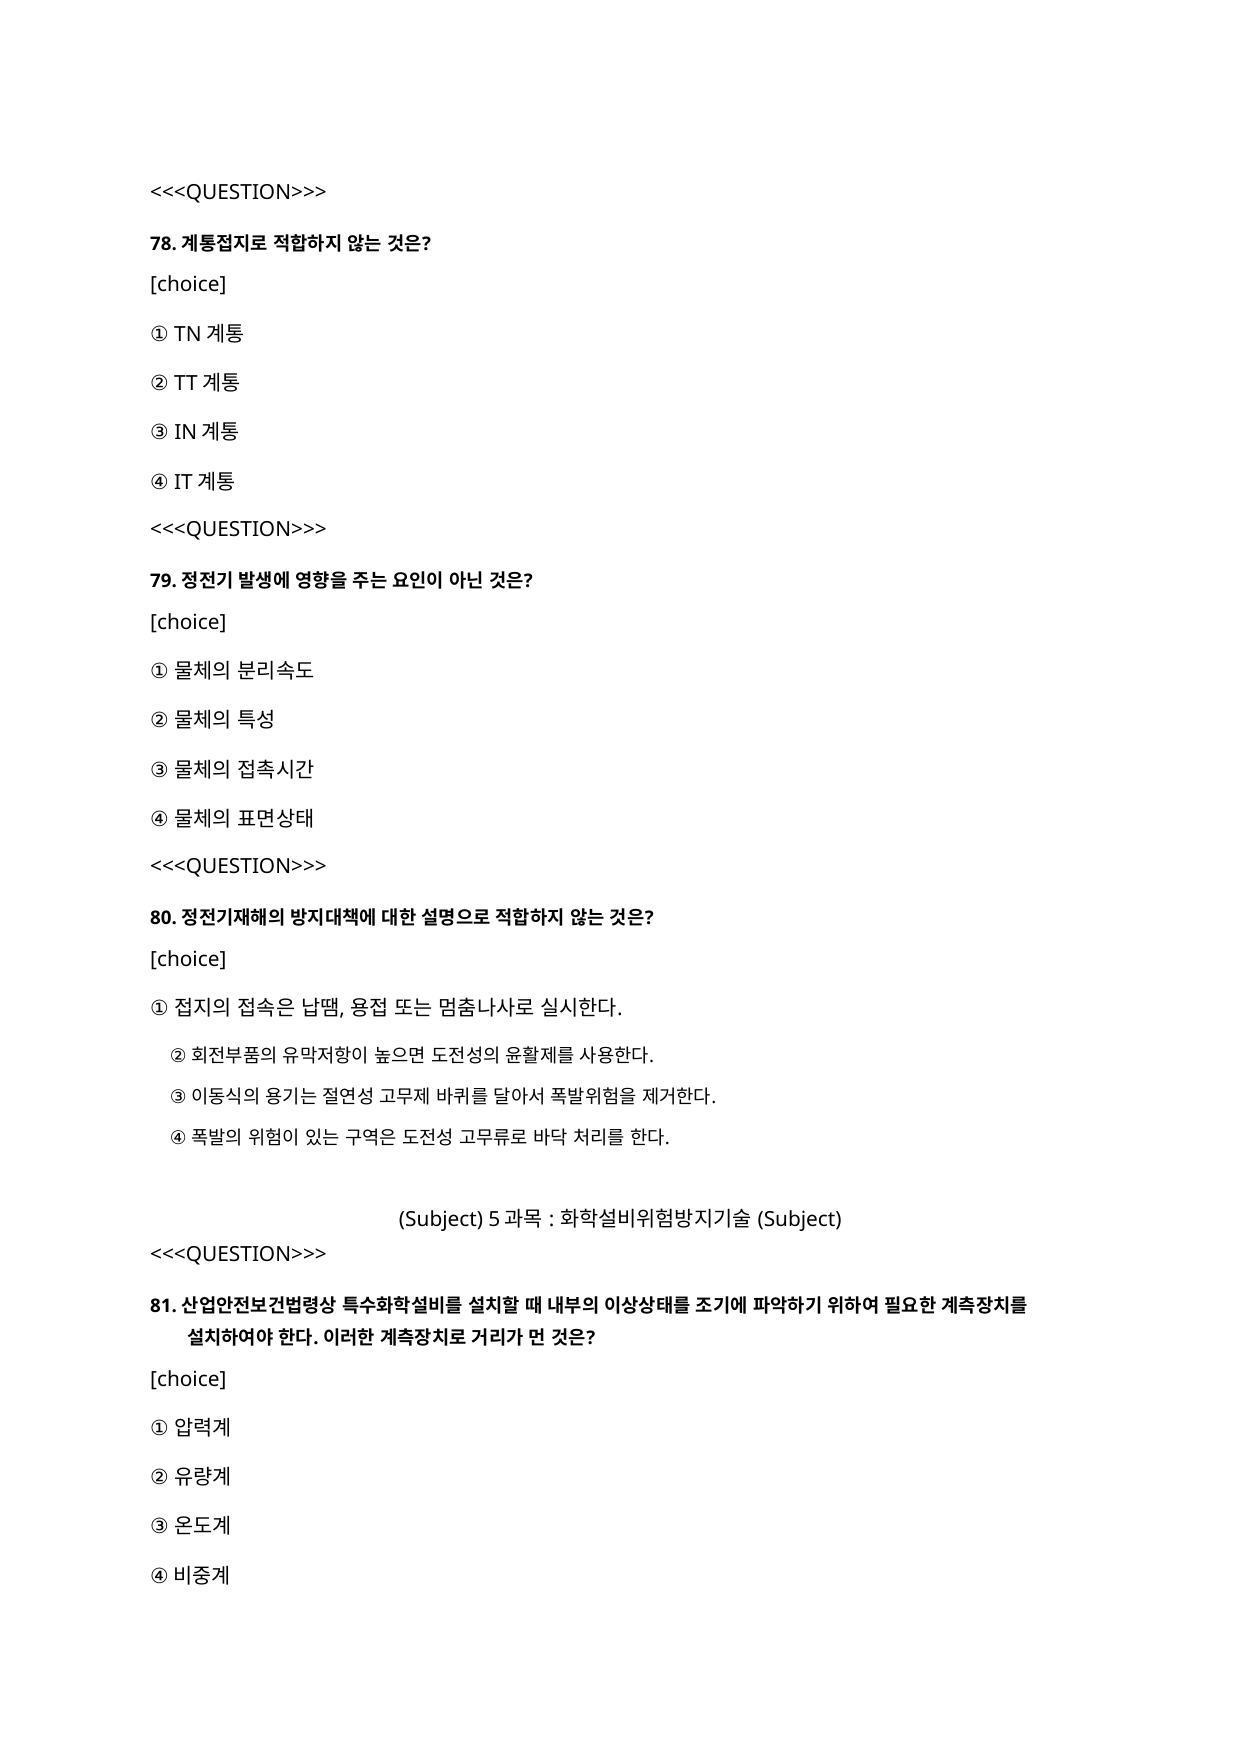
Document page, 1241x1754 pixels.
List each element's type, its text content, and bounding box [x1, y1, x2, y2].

text 80. 정전기재해의 방지대책에 대한 설명으로 적합하지 않는 것은? [150, 903, 1090, 930]
text [choice] [150, 607, 1090, 635]
text [choice] [150, 269, 1090, 298]
text ③ 이동식의 용기는 절연성 고무제 바퀴를 달아서 폭발위험을 제거한다. [150, 1082, 1090, 1109]
text <<<QUESTION>>> [150, 1239, 1090, 1267]
text ② 유량계 [150, 1460, 1090, 1491]
text ① 압력계 [150, 1411, 1090, 1441]
text ③ 온도계 [150, 1510, 1090, 1540]
text [choice] [150, 1364, 1090, 1392]
text ① 접지의 접속은 납땜, 용접 또는 멈춤나사로 실시한다. [150, 991, 1090, 1022]
text ④ IT계통 [150, 465, 1090, 495]
text ③ IN계통 [150, 416, 1090, 446]
text ③ 물체의 접촉시간 [150, 753, 1090, 783]
text ② 회전부품의 유막저항이 높으면 도전성의 윤활제를 사용한다. [150, 1041, 1090, 1068]
text ① 물체의 분리속도 [150, 654, 1090, 684]
text <<<QUESTION>>> [150, 852, 1090, 880]
text ④ 물체의 표면상태 [150, 802, 1090, 832]
text ① TN계통 [150, 317, 1090, 347]
text ② 물체의 특성 [150, 703, 1090, 734]
text 79. 정전기 발생에 영향을 주는 요인이 아닌 것은? [150, 566, 1090, 593]
text ② TT계통 [150, 366, 1090, 397]
text ④ 폭발의 위험이 있는 구역은 도전성 고무류로 바닥 처리를 한다. [150, 1122, 1090, 1150]
text [choice] [150, 944, 1090, 972]
text 81. 산업안전보건법령상 특수화학설비를 설치할 때 내부의 이상상태를 조기에 파악하기 위하여 필요한 계측장치를 설치하여야 한다. 이러한 계측장치로 거리가 먼 것은? [150, 1290, 1090, 1350]
text 78. 계통접지로 적합하지 않는 것은? [150, 229, 1090, 256]
text <<<QUESTION>>> [150, 514, 1090, 543]
text ④비중계 [150, 1559, 1090, 1589]
text <<<QUESTION>>> [150, 177, 1090, 206]
text (Subject) 5과목 : 화학설비위험방지기술 (Subject) [150, 1202, 1090, 1233]
